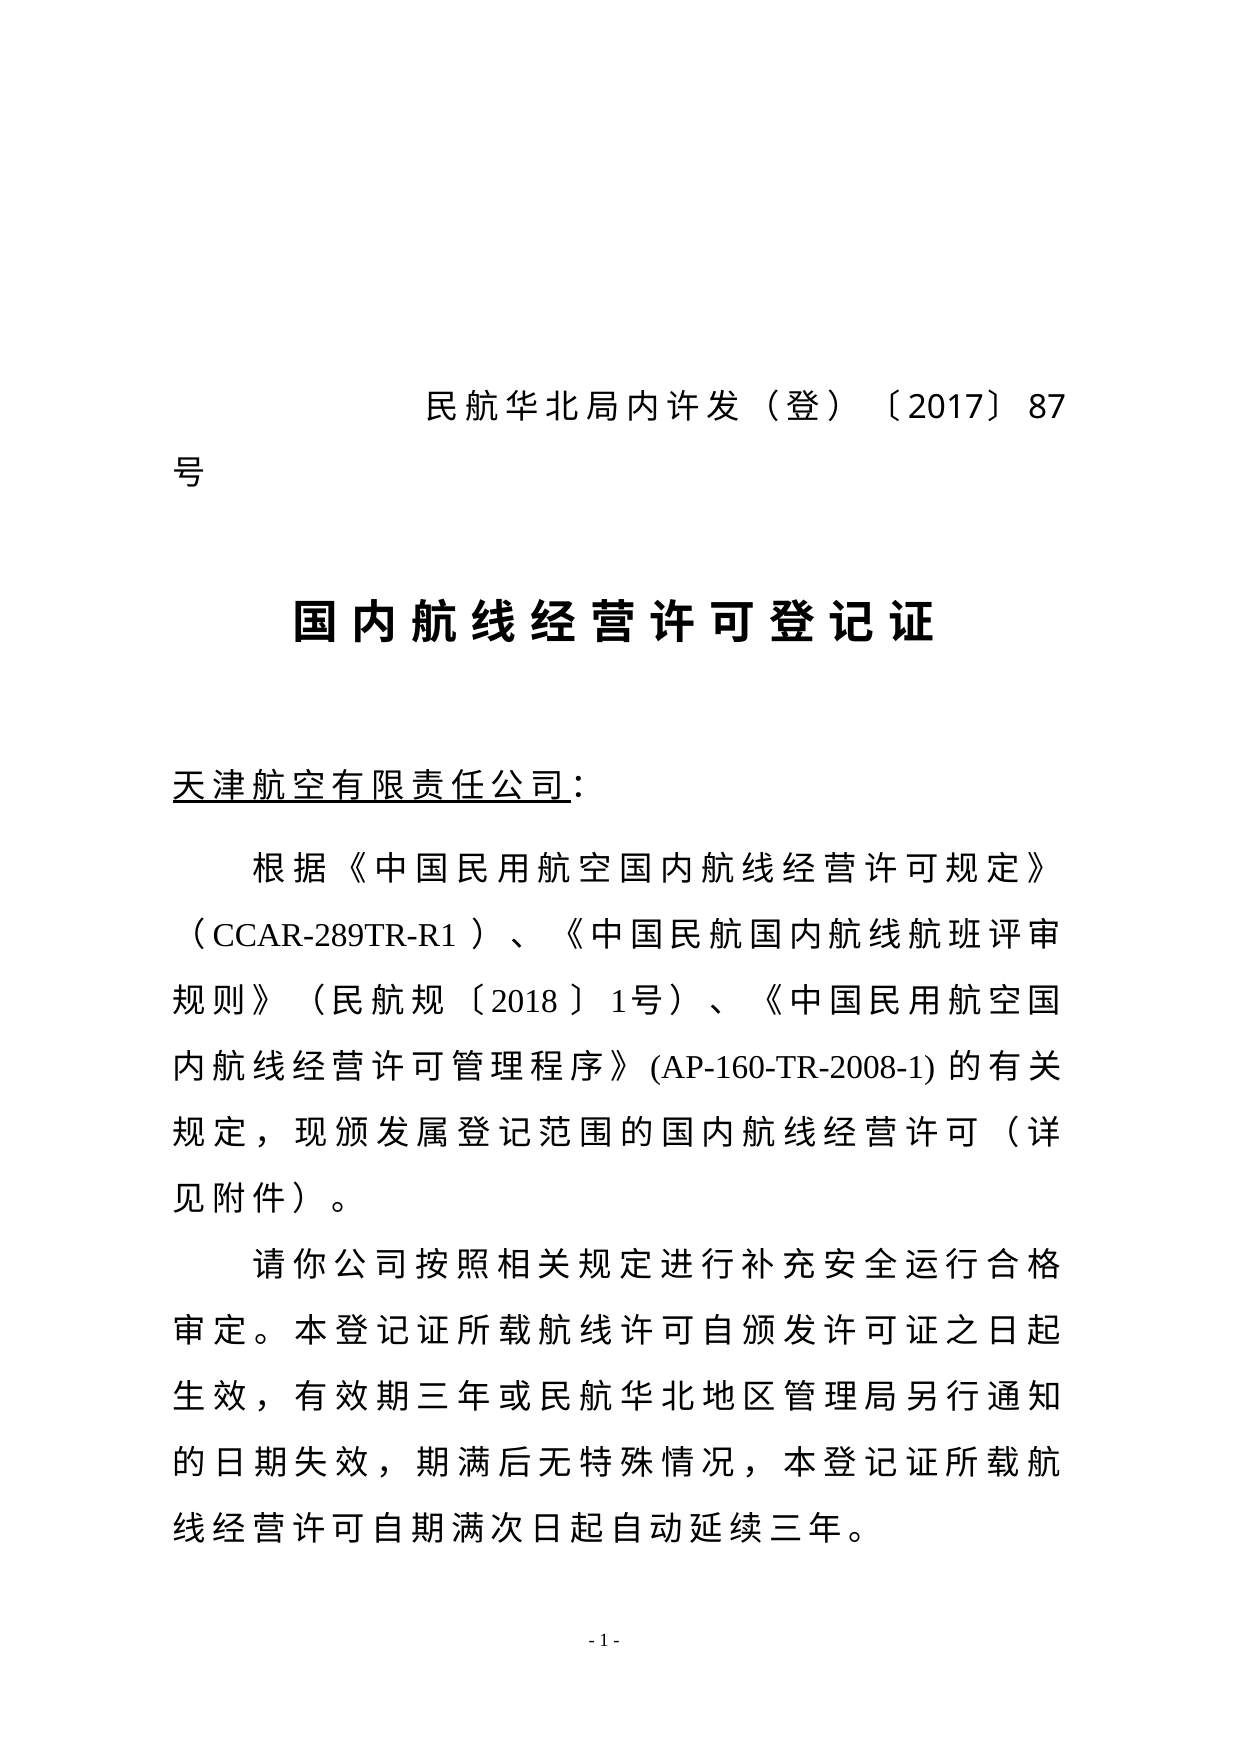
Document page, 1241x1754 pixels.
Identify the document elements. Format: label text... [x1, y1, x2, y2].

text 请你公司按照相关规定进行补充安全运行合格审定。本登记证所载航线许可自颁发许可证之日起生效，有效期三年或民航华北地区管理局另行通知的日期失效，期满后无特殊情况，本登记证所载航线经营许可自期满次日起自动延续三年。 [172, 1229, 1068, 1559]
text 天津航空有限责任公司： [172, 750, 1068, 816]
text 根据《中国民用航空国内航线经营许可规定》（CCAR-289TR-R1）、《中国民航国内航线航班评审规则》（民航规〔2018〕1号）、《中国民用航空国内航线经营许可管理程序》(AP-160-TR-2008-1)的有关规定，现颁发属登记范围的国内航线经营许可（详见附件）。 [172, 833, 1068, 1229]
text 国内航线经营许可登记证 [172, 569, 1068, 668]
text 民航华北局内许发（登）〔2017〕87号 [172, 371, 1068, 503]
